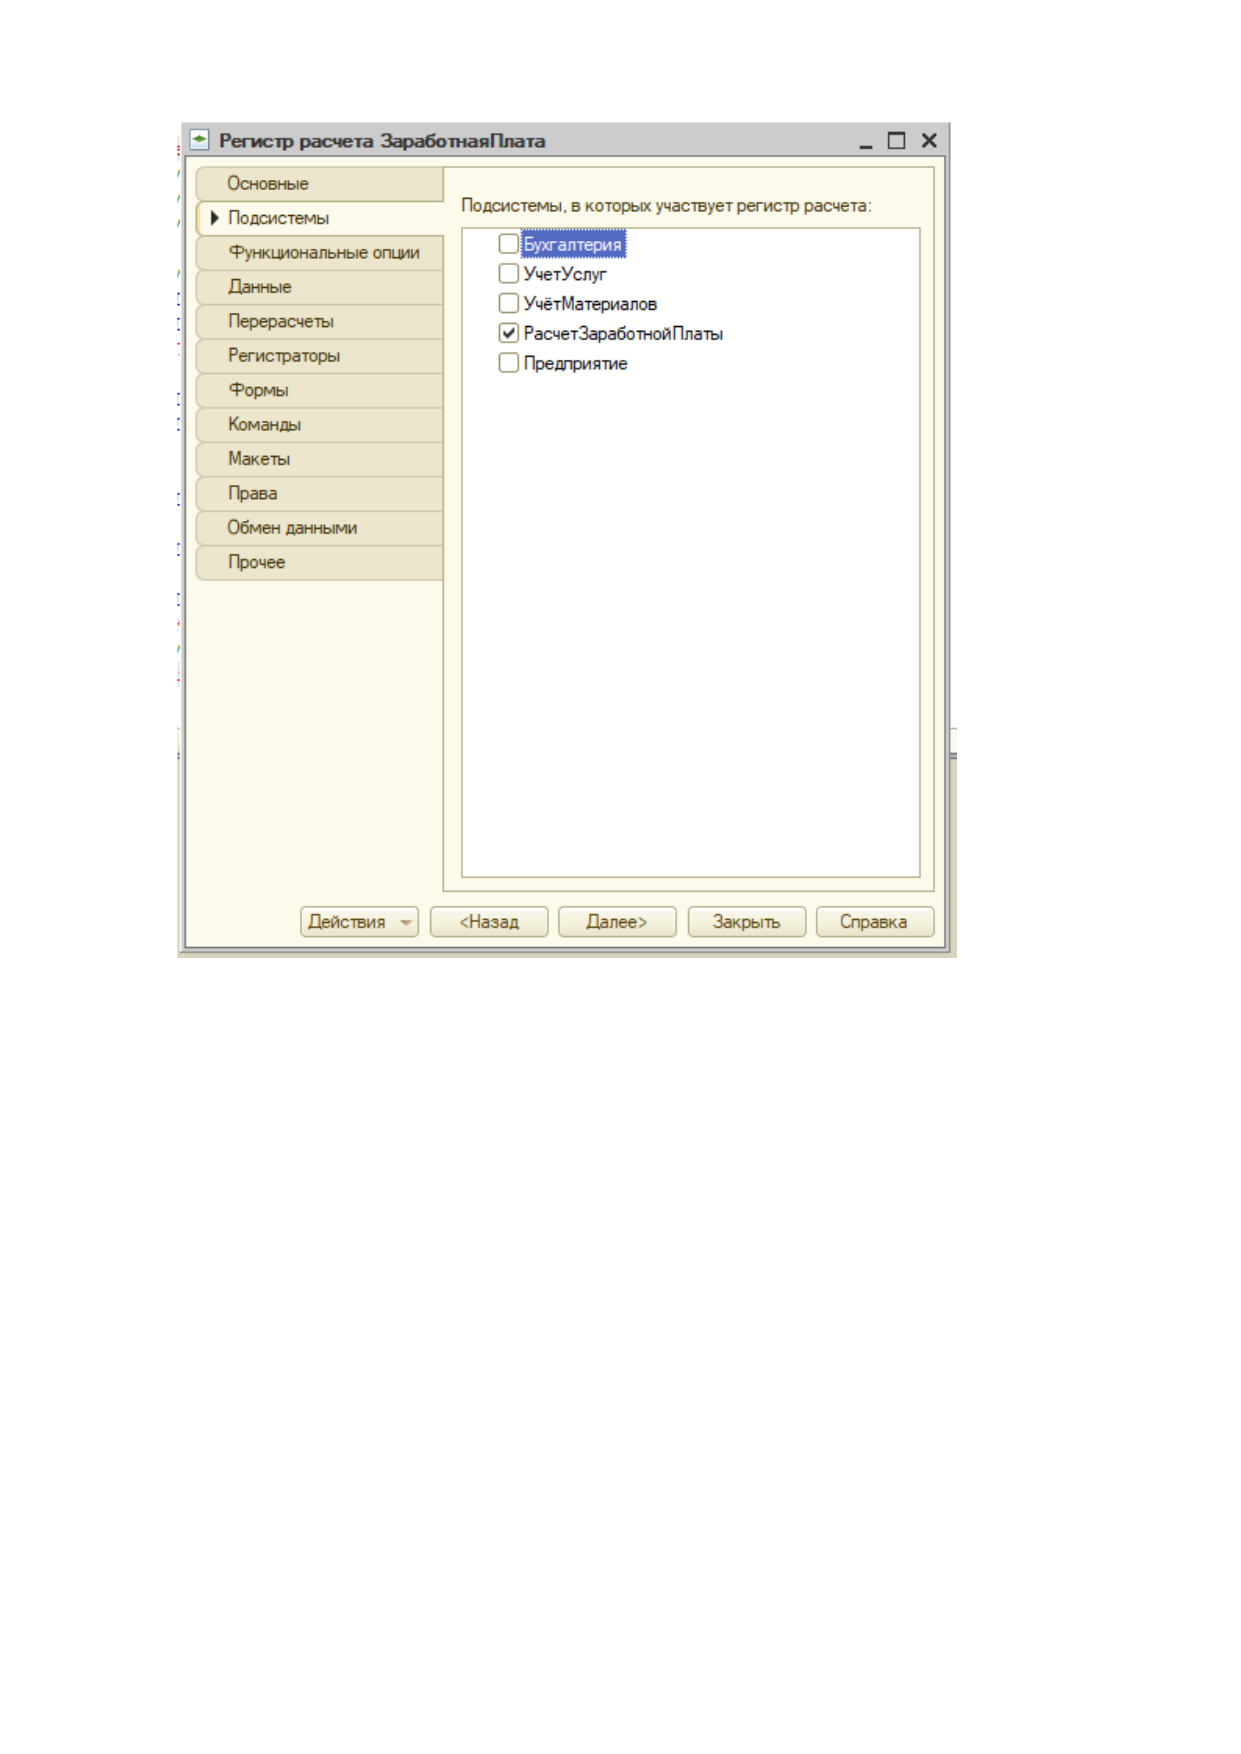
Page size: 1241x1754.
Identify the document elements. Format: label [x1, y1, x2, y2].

picture [177, 118, 957, 958]
